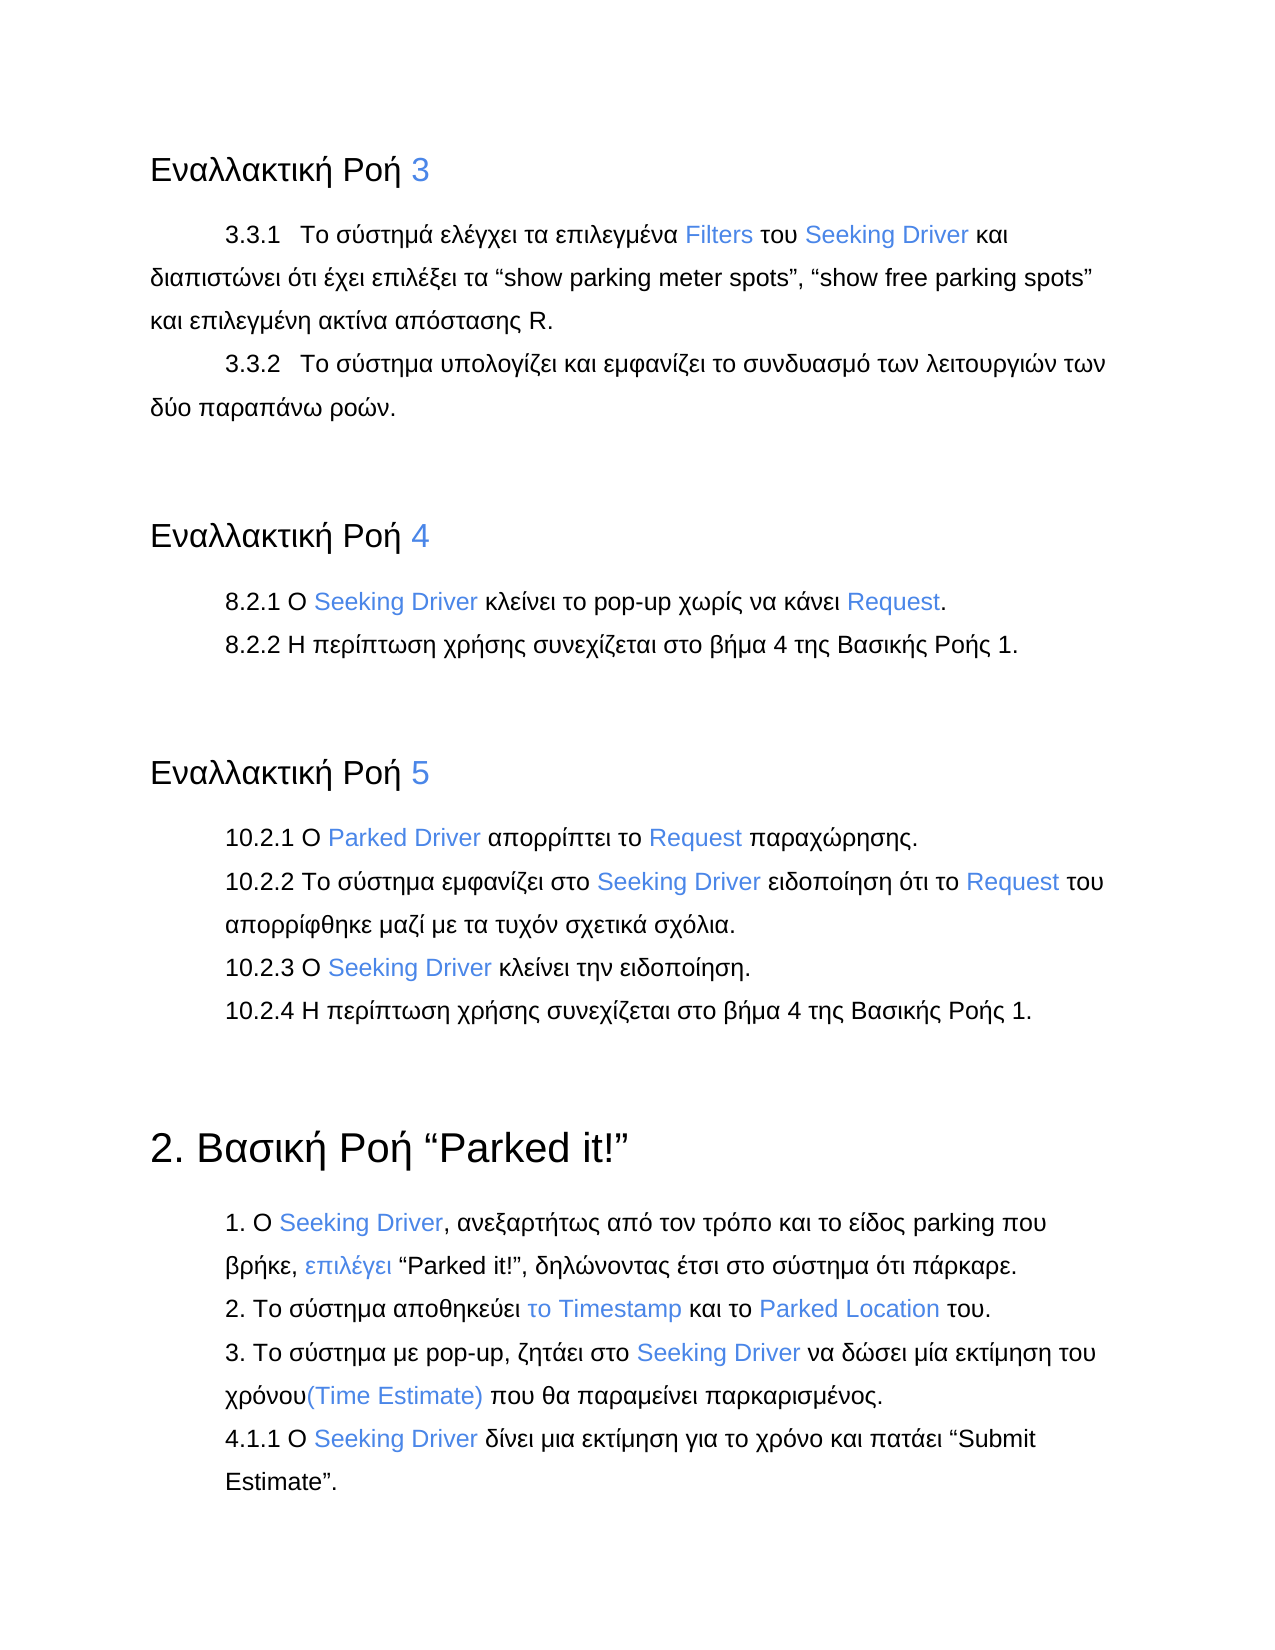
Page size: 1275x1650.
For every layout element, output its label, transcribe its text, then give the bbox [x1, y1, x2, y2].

text 10.2.2 Το σύστημα εμφανίζει στο Seeking Driver ειδοποίηση ότι το Request του απορρίφθηκε μαζί με τα τυχόν σχετικά σχόλια. [225, 867, 1125, 938]
text 3.3.1 Το σύστημά ελέγχει τα επιλεγμένα Filters του Seeking Driver και διαπιστώνει ότι έχει επιλέξει τα “show parking meter spots”, “show free parking spots” και επιλεγμένη ακτίνα απόστασης R. [150, 220, 1125, 335]
text 1. Ο Seeking Driver, ανεξαρτήτως από τον τρόπο και το είδος parking που βρήκε, επιλέγει “Parked it!”, δηλώνοντας έτσι στο σύστημα ότι πάρκαρε. [225, 1208, 1125, 1280]
text 4.1.1 Ο Seeking Driver δίνει μια εκτίμηση για το χρόνο και πατάει “Submit Estimate”. [225, 1424, 1125, 1496]
subtitle Εναλλακτική Ροή 4 [150, 516, 1125, 555]
text 10.2.3 Ο Seeking Driver κλείνει την ειδοποίηση. [150, 953, 1125, 982]
text 8.2.2 Η περίπτωση χρήσης συνεχίζεται στο βήμα 4 της Βασικής Ροής 1. [150, 629, 1125, 658]
subtitle Εναλλακτική Ροή 5 [150, 753, 1125, 792]
subtitle 2. Βασική Ροή “Parked it!” [150, 1124, 1125, 1172]
text 2. Το σύστημα αποθηκεύει τo Timestamp και το Parked Location του. [225, 1294, 1125, 1323]
text 10.2.1 Ο Parked Driver απορρίπτει το Request παραχώρησης. [150, 823, 1125, 852]
text 3. Το σύστημα με pop-up, ζητάει στο Seeking Driver να δώσει μία εκτίμηση του χρόνου(Time Estimate) που θα παραμείνει παρκαρισμένος. [225, 1338, 1125, 1409]
text 8.2.1 Ο Seeking Driver κλείνει το pop-up χωρίς να κάνει Request. [150, 586, 1125, 615]
text 3.3.2 Το σύστημα υπολογίζει και εμφανίζει το συνδυασμό των λειτουργιών των δύο παραπάνω ροών. [150, 349, 1125, 421]
text 10.2.4 Η περίπτωση χρήσης συνεχίζεται στο βήμα 4 της Βασικής Ροής 1. [150, 996, 1125, 1025]
subtitle Εναλλακτική Ροή 3 [150, 150, 1125, 188]
